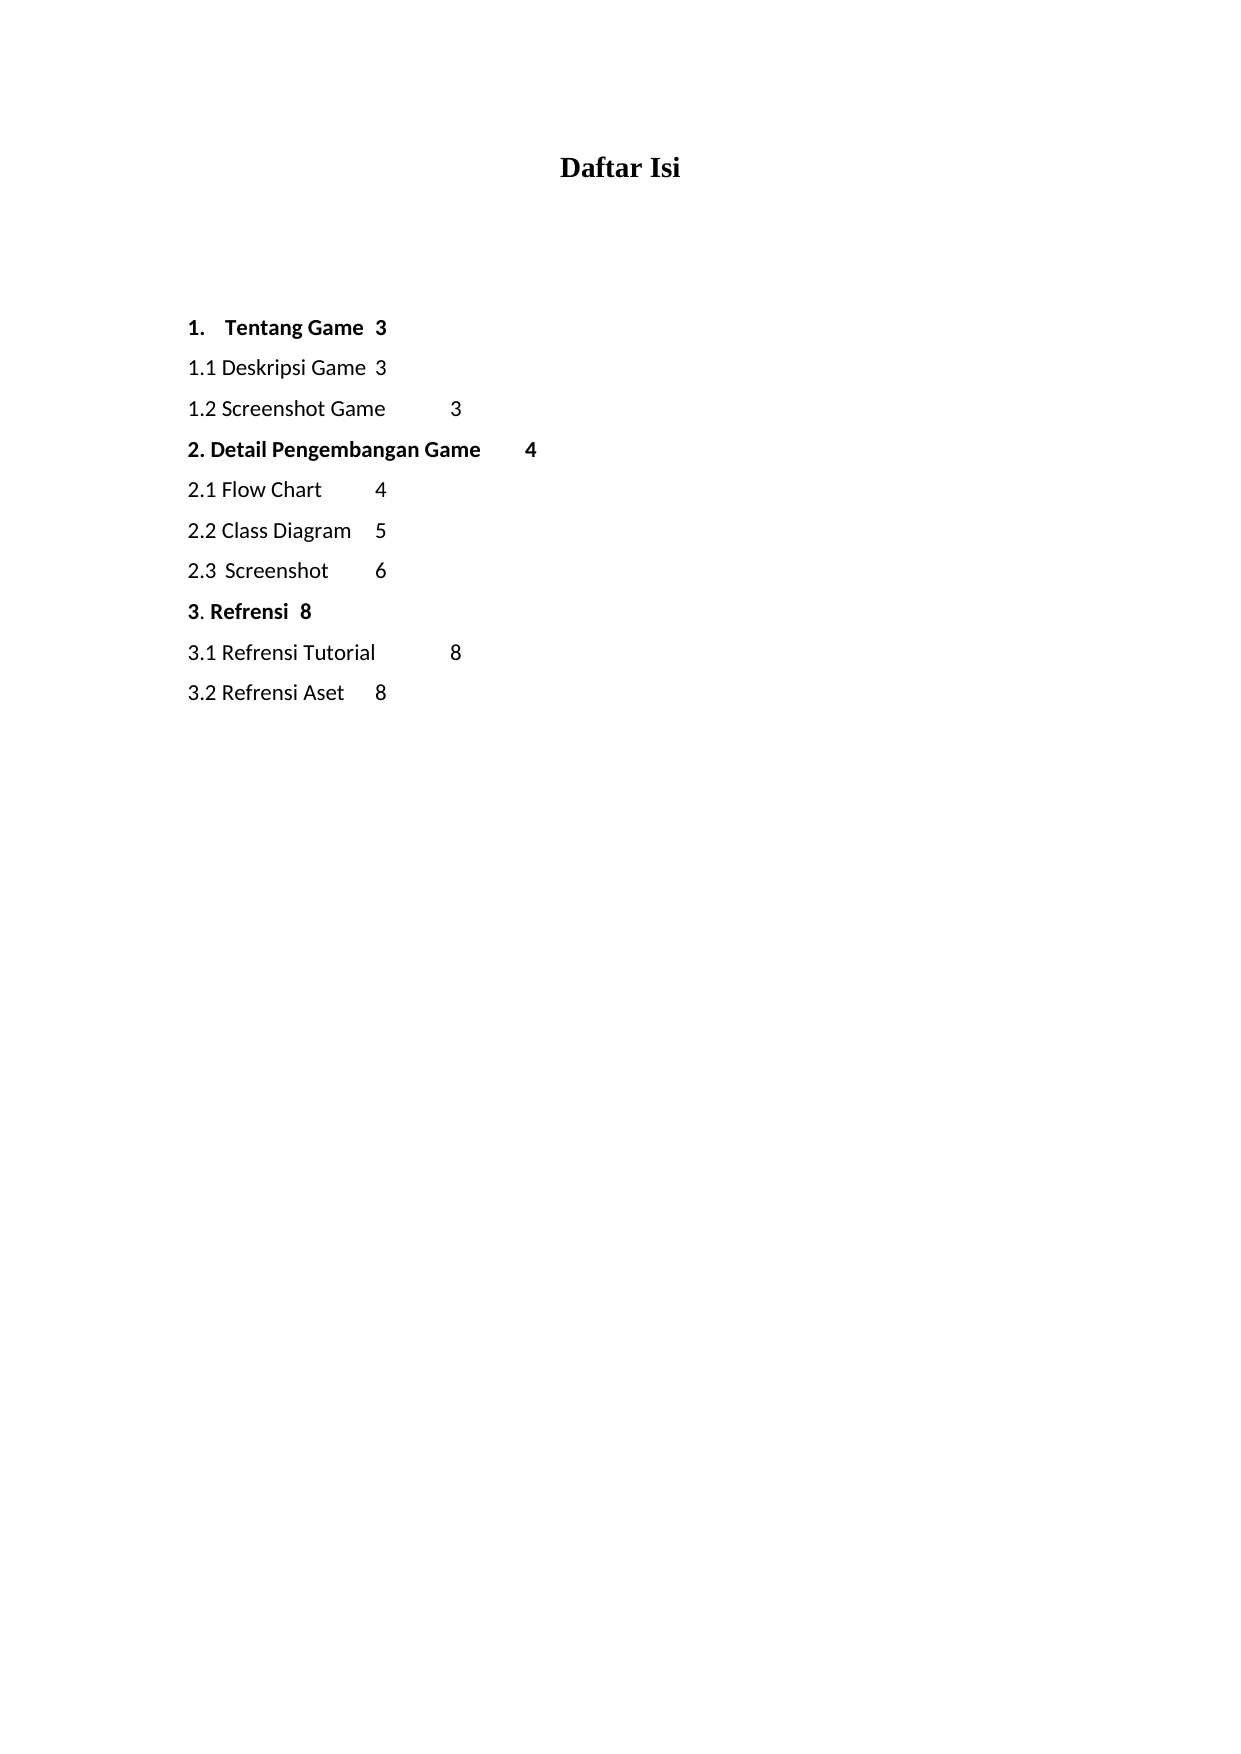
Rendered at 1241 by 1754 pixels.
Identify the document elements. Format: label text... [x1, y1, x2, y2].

text Daftar Isi [150, 150, 1090, 183]
